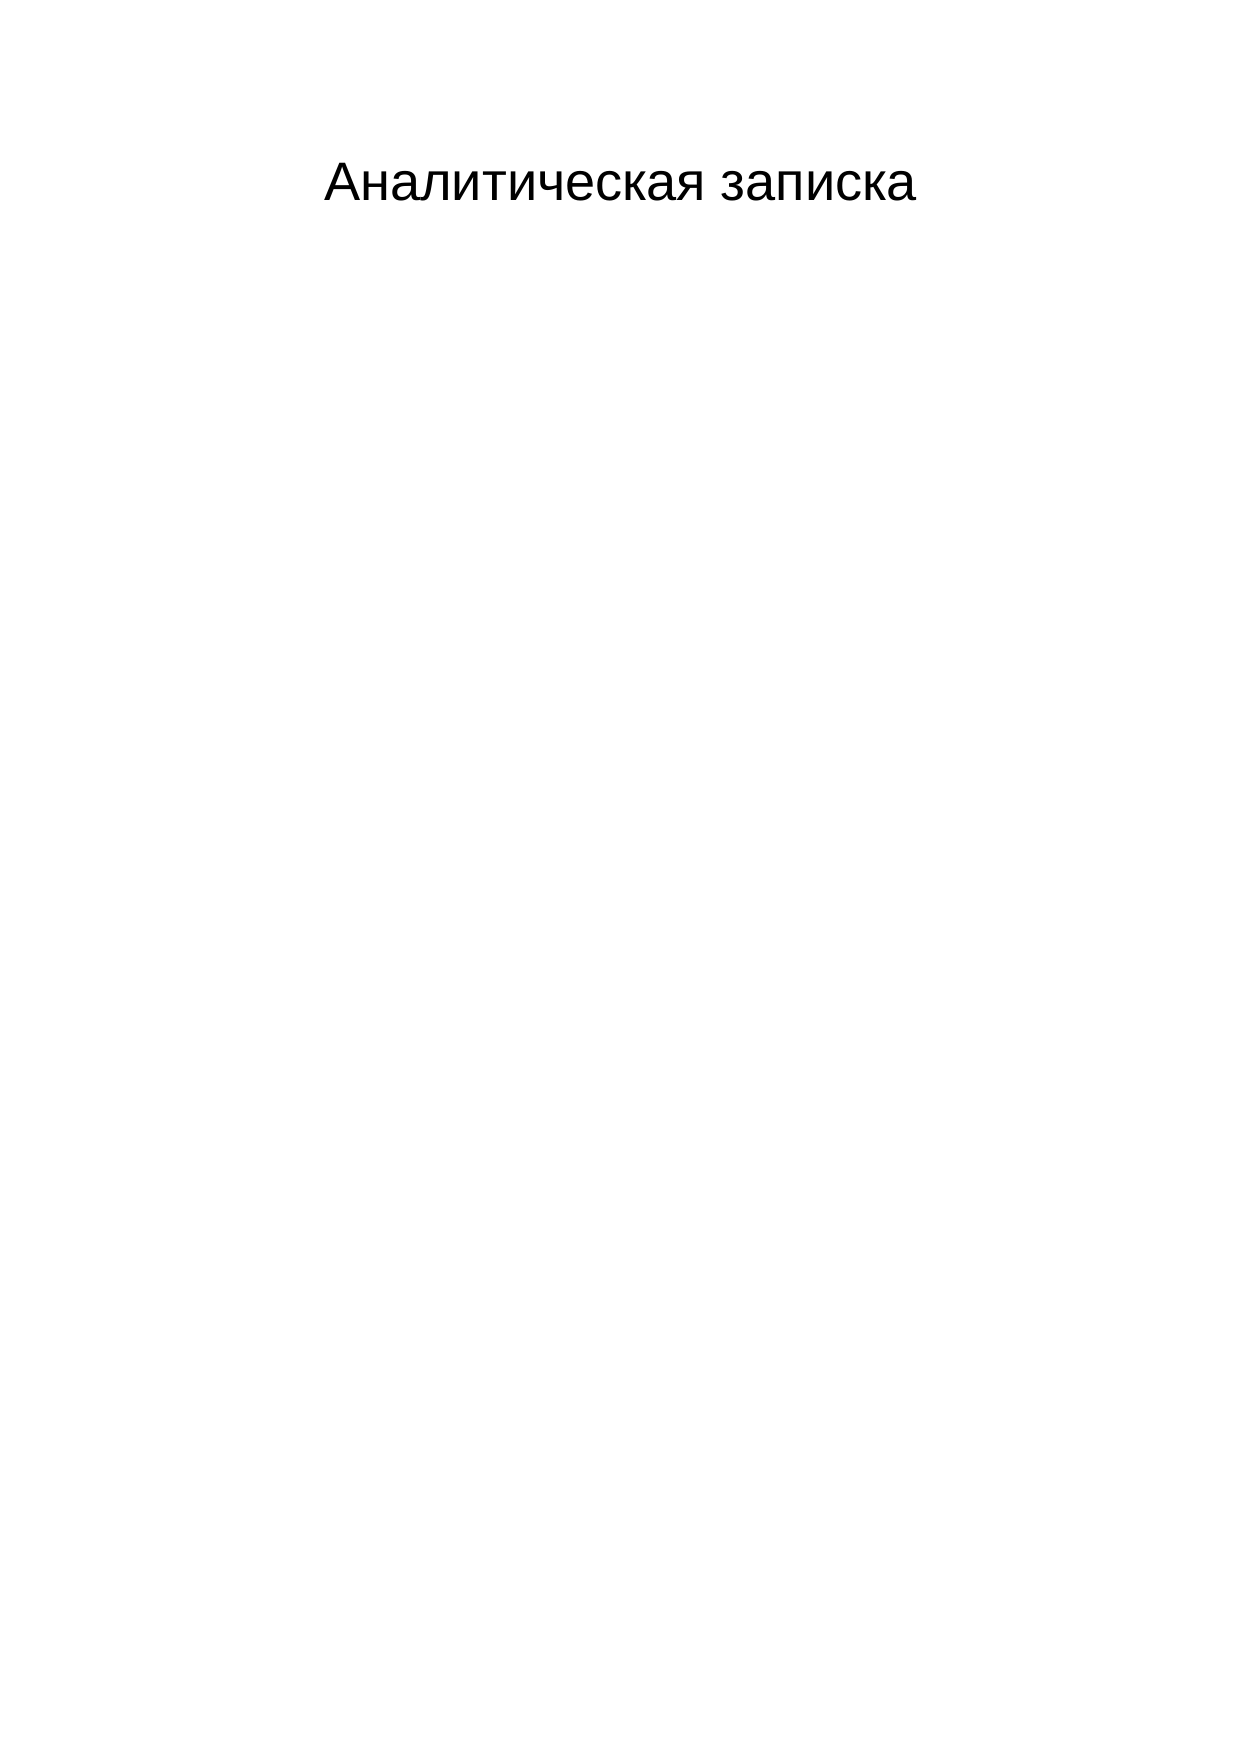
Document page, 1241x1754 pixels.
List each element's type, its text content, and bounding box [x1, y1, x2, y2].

title Аналитическая записка [150, 150, 1090, 212]
